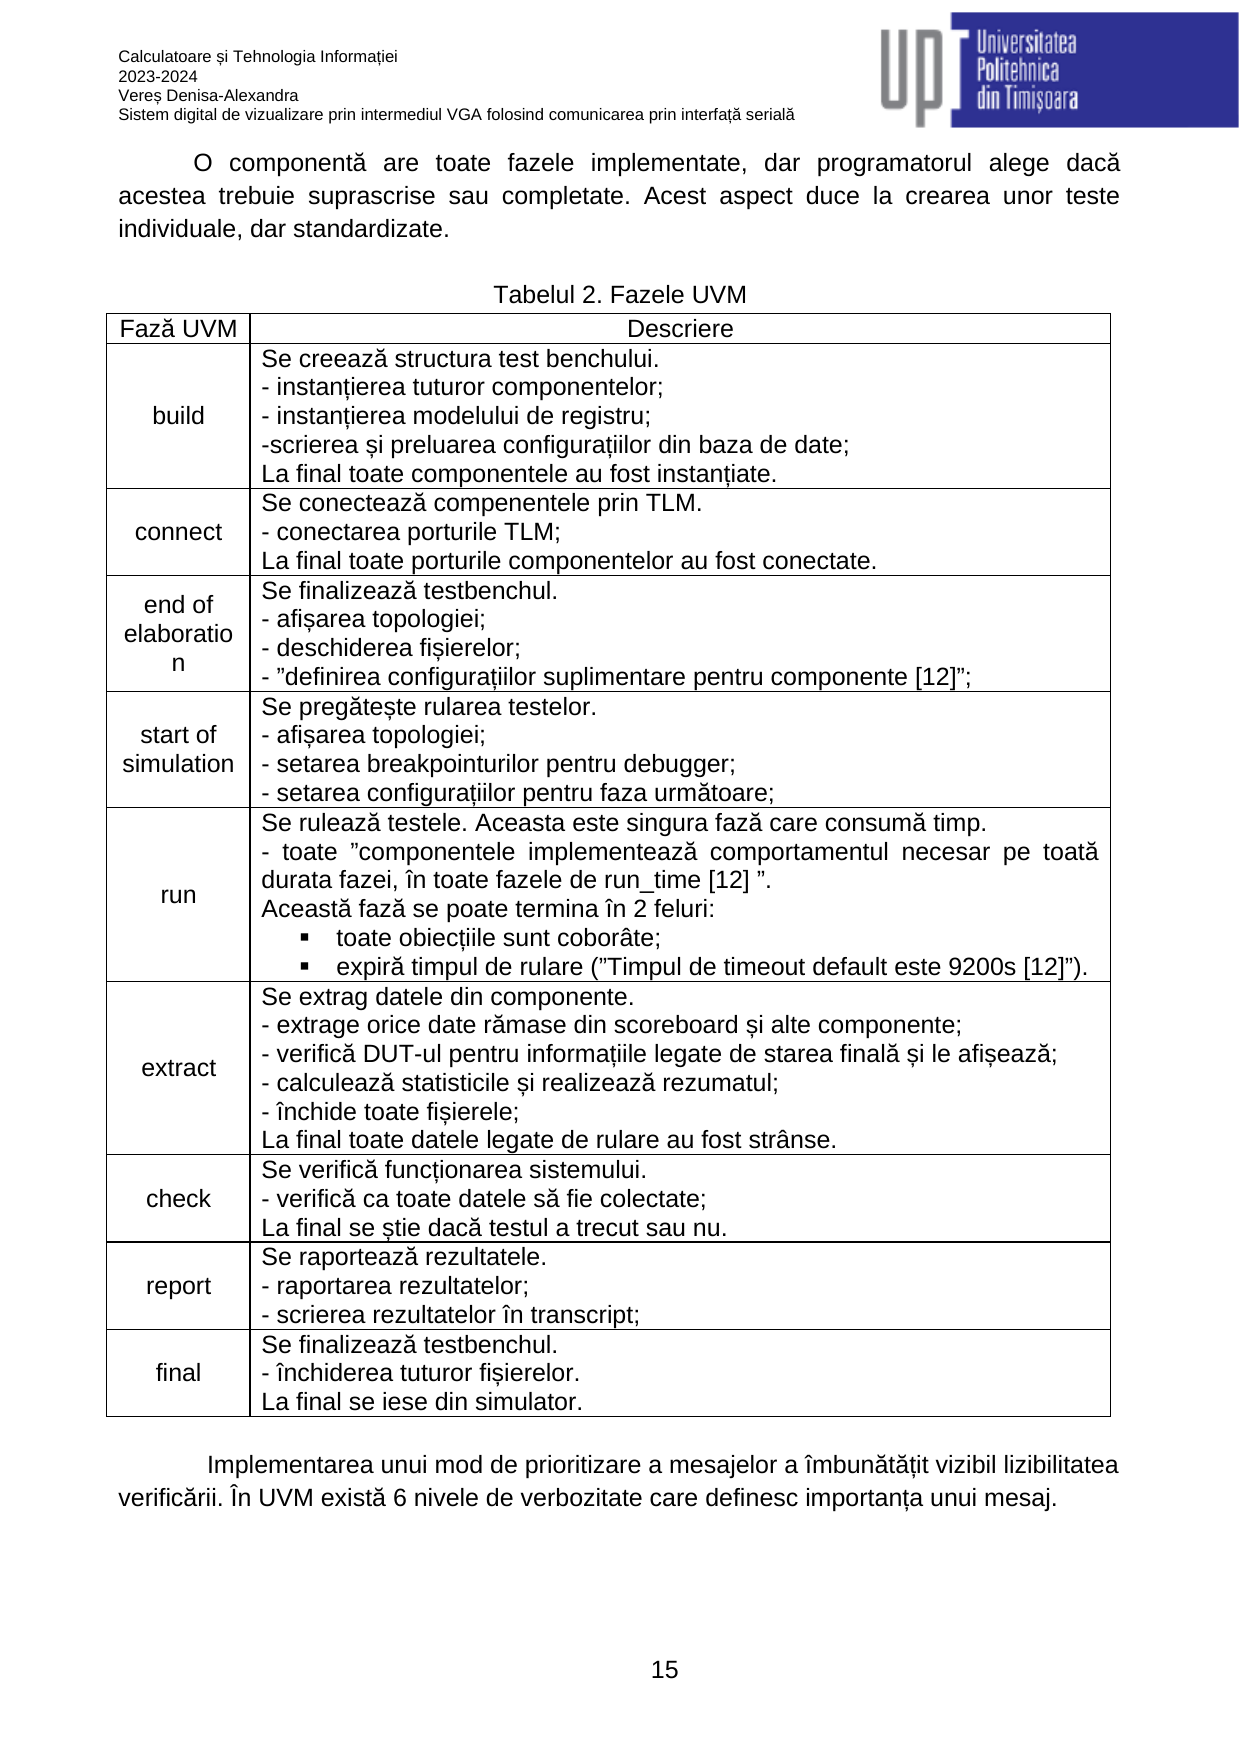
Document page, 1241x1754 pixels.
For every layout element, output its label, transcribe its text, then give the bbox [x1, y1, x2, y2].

table_cell Se pregătește rularea testelor. - afișarea topologiei; - setarea breakpointurilor pentru debugger; - setarea configurațiilor pentru faza următoare; [251, 692, 1110, 807]
table_cell Se extrag datele din componente. - extrage orice date rămase din scoreboard și alte componente; - verifică DUT-ul pentru informațiile legate de starea finală și le afișează; - calculează statisticile și realizează rezumatul; - închide toate fișierele; La final toate datele legate de rulare au fost strânse. [251, 982, 1110, 1154]
text O componentă are toate fazele implementate, dar programatorul alege dacă acestea trebuie suprascrise sau completate. Acest aspect duce la crearea unor teste individuale, dar standardizate. [118, 148, 1122, 242]
table_header Descriere [251, 314, 1110, 343]
table_cell end of elaboration [107, 576, 249, 691]
table_cell connect [107, 489, 249, 575]
table_cell final [107, 1330, 249, 1416]
table_cell Se raportează rezultatele. - raportarea rezultatelor; - scrierea rezultatelor în transcript; [251, 1243, 1110, 1329]
table_cell report [107, 1243, 249, 1329]
text Implementarea unui mod de prioritizare a mesajelor a îmbunătățit vizibil lizibilitatea verificării. În UVM există 6 nivele de verbozitate care definesc importanța unui mesaj. [118, 1450, 1122, 1512]
table_cell Se verifică funcționarea sistemului. - verifică ca toate datele să fie colectate; La final se știe dacă testul a trecut sau nu. [251, 1155, 1110, 1241]
text Tabelul 2. Fazele UVM [118, 280, 1122, 308]
table_cell check [107, 1155, 249, 1241]
table_cell Se finalizează testbenchul. - afișarea topologiei; - deschiderea fișierelor; - ”definirea configurațiilor suplimentare pentru componente [12]”; [251, 576, 1110, 691]
table_cell run [107, 808, 249, 981]
table_cell Se creează structura test benchului. - instanțierea tuturor componentelor; - instanțierea modelului de registru; -scrierea și preluarea configurațiilor din baza de date; La final toate componentele au fost instanțiate. [251, 344, 1110, 487]
table_cell build [107, 344, 249, 487]
table_cell Se conectează compenentele prin TLM. - conectarea porturile TLM; La final toate porturile componentelor au fost conectate. [251, 489, 1110, 575]
table_header Fază UVM [107, 314, 249, 343]
table_cell Se finalizează testbenchul. - închiderea tuturor fișierelor. La final se iese din simulator. [251, 1330, 1110, 1416]
table_cell extract [107, 982, 249, 1154]
table_cell start of simulation [107, 692, 249, 807]
picture [872, 11, 1238, 128]
table_cell Se rulează testele. Aceasta este singura fază care consumă timp. - toate ”componentele implementează comportamentul necesar pe toată durata fazei, în toate fazele de run_time [12] ”. Această fază se poate termina în 2 feluri: toate obiecțiile sunt coborâte; expiră timpul de rulare (”Timpul de timeout default este 9200s [12]”). [251, 808, 1110, 981]
